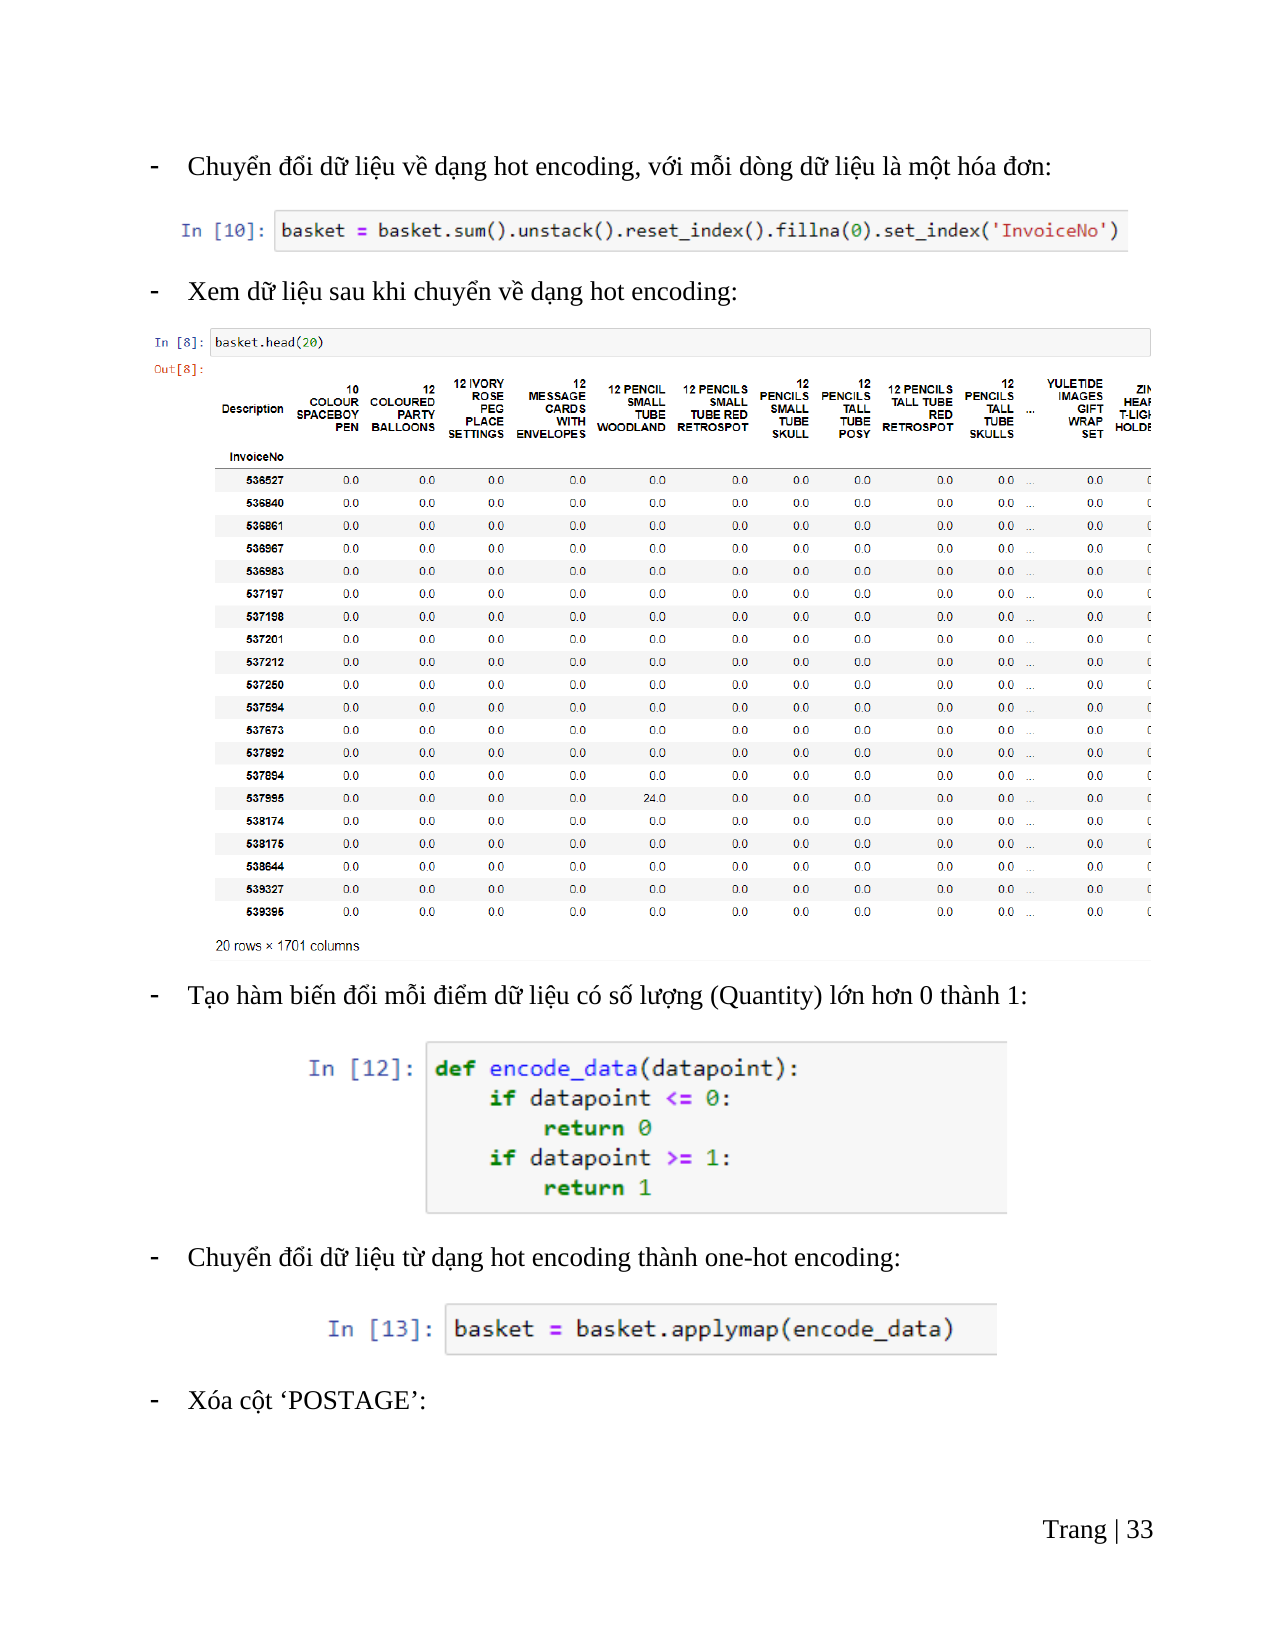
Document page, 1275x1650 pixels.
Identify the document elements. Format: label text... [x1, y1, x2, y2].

picture [175, 200, 1129, 257]
picture [306, 1291, 997, 1365]
picture [296, 1029, 1008, 1222]
list Xem dữ liệu sau khi chuyển về dạng hot encoding: [150, 275, 1153, 306]
list Tạo hàm biến đổi mỗi điểm dữ liệu có số lượng (Quantity) lớn hơn 0 thành 1: [150, 979, 1153, 1011]
list Chuyển đổi dữ liệu từ dạng hot encoding thành one-hot encoding: [150, 1241, 1153, 1272]
list Xóa cột ‘POSTAGE’: [150, 1384, 1153, 1415]
picture [150, 325, 1154, 961]
list Chuyển đổi dữ liệu về dạng hot encoding, với mỗi dòng dữ liệu là một hóa đơn: [150, 150, 1153, 181]
